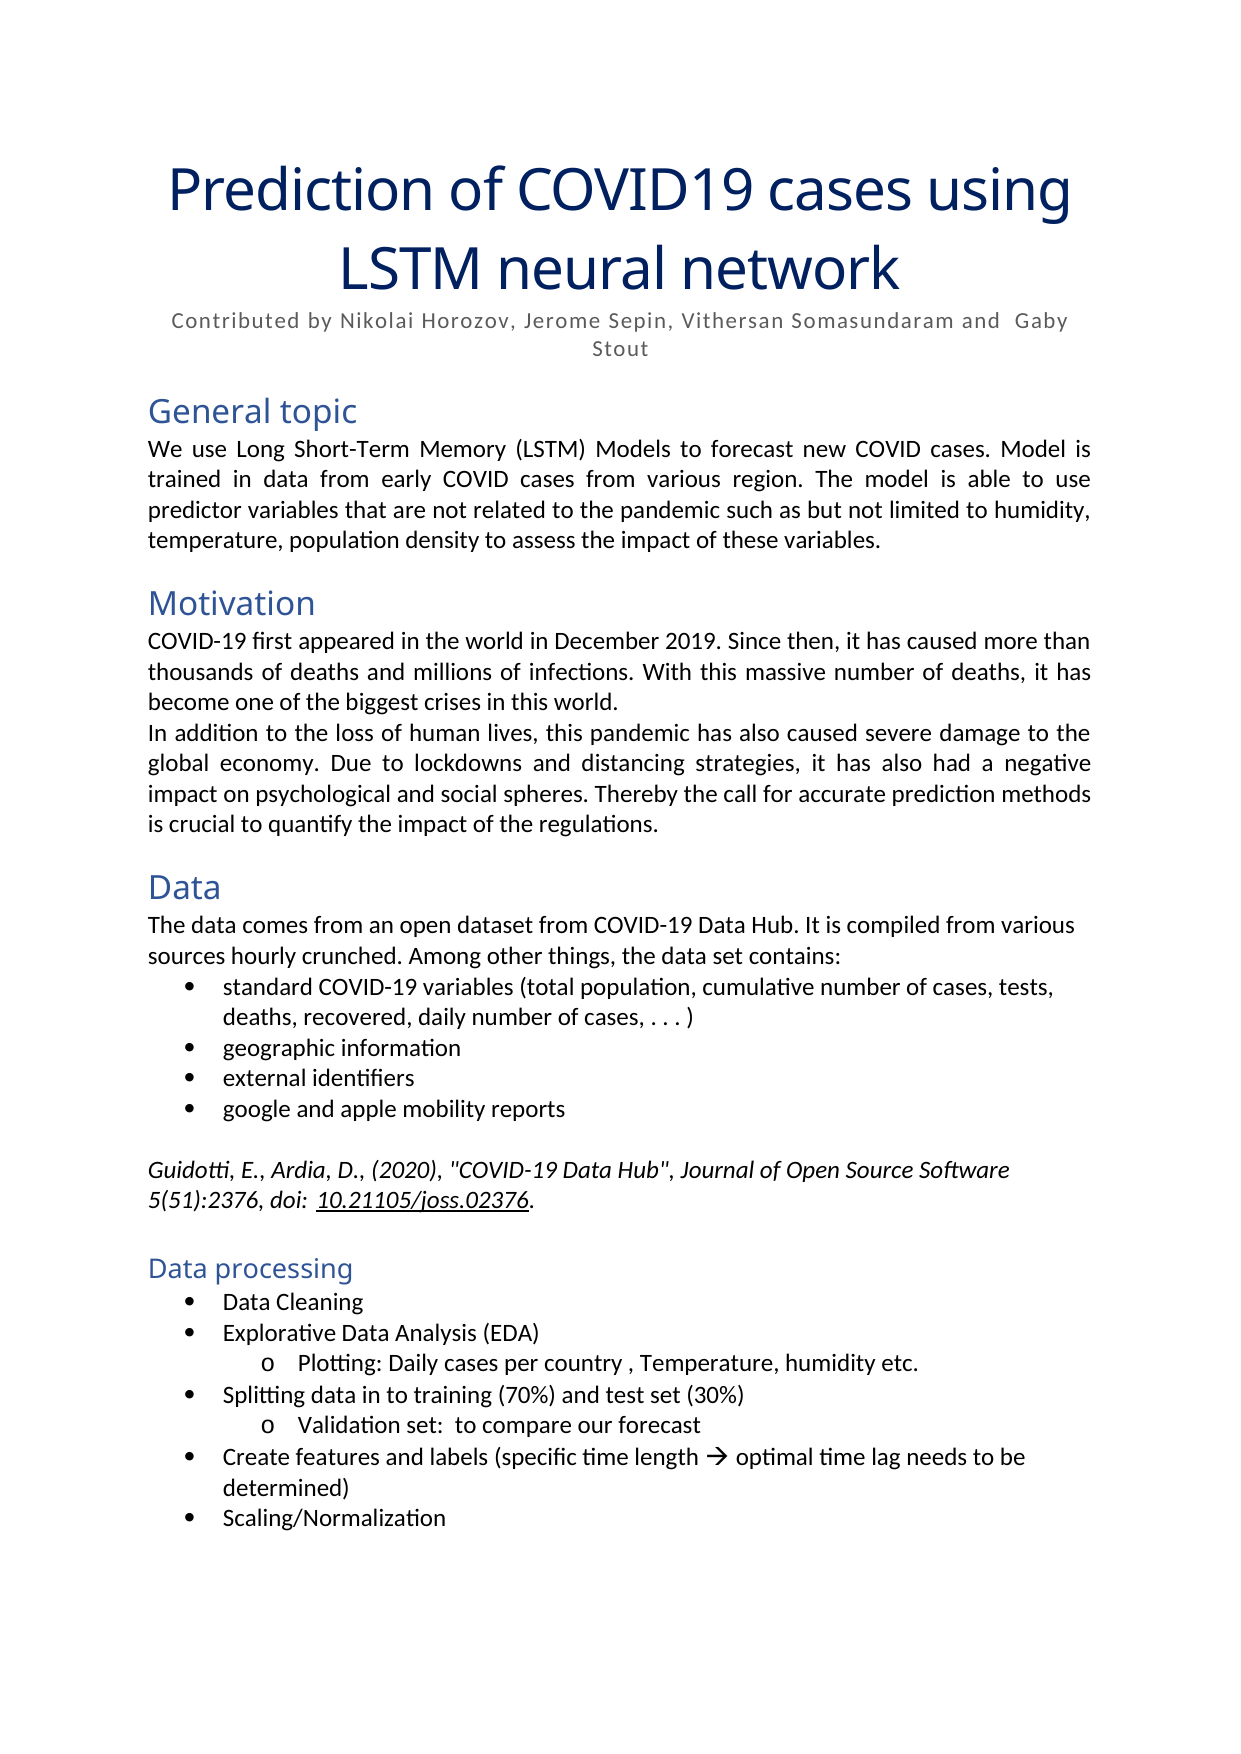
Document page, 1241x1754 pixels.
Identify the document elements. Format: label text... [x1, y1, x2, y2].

title Prediction of COVID19 cases using LSTM neural network [148, 148, 1093, 307]
text The data comes from an open dataset from COVID-19 Data Hub. It is compiled from various sources hourly crunched. Among other things, the data set contains: [148, 909, 1093, 971]
subtitle Data [148, 864, 1093, 909]
list Data Cleaning [185, 1286, 1093, 1317]
text We use Long Short-Term Memory (LSTM) Models to forecast new COVID cases. Model is trained in data from early COVID cases from various region. The model is able to use predictor variables that are not related to the pandemic such as but not limited to humidity, temperature, population density to assess the impact of these variables. [148, 433, 1093, 555]
list external identifiers [185, 1062, 1093, 1093]
subtitle Contributed by Nikolai Horozov, Jerome Sepin, Vithersan Somasundaram and Gaby Stout [148, 307, 1093, 363]
list Splitting data in to training (70%) and test set (30%) [185, 1379, 1093, 1410]
list Plotting: Daily cases per country , Temperature, humidity etc. [260, 1347, 1093, 1379]
list google and apple mobility reports [185, 1093, 1093, 1123]
list standard COVID-19 variables (total population, cumulative number of cases, tests, deaths, recovered, daily number of cases, . . . ) [185, 971, 1093, 1032]
subtitle Data processing [148, 1249, 1093, 1286]
list Scaling/Normalization [185, 1502, 1093, 1533]
list Validation set: to compare our forecast [260, 1410, 1093, 1441]
text In addition to the loss of human lives, this pandemic has also caused severe damage to the global economy. Due to lockdowns and distancing strategies, it has also had a negative impact on psychological and social spheres. Thereby the call for accurate prediction methods is crucial to quantify the impact of the regulations. [148, 717, 1093, 839]
text Guidotti, E., Ardia, D., (2020), "COVID-19 Data Hub", Journal of Open Source Software 5(51):2376, doi: 10.21105/joss.02376. [148, 1154, 1093, 1215]
subtitle General topic [148, 388, 1093, 433]
subtitle Motivation [148, 580, 1093, 626]
text COVID-19 first appeared in the world in December 2019. Since then, it has caused more than thousands of deaths and millions of infections. With this massive number of deaths, it has become one of the biggest crises in this world. [148, 626, 1093, 717]
list Explorative Data Analysis (EDA) [185, 1317, 1093, 1347]
list Create features and labels (specific time length optimal time lag needs to be determined) [185, 1441, 1093, 1502]
list geographic information [185, 1032, 1093, 1062]
